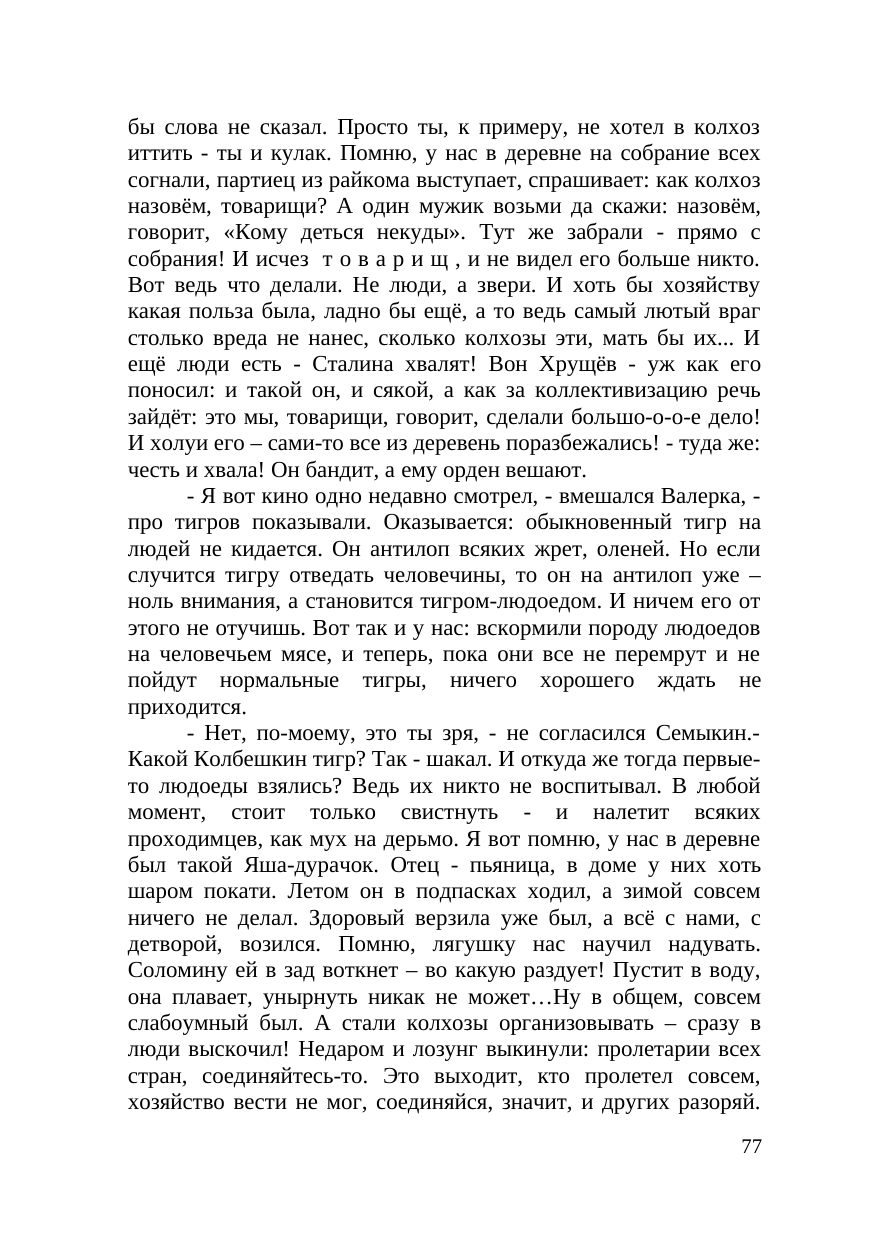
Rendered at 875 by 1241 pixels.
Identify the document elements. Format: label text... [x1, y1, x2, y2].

text - Я вот кино одно недавно смотрел, - вмешался Валерка, - про тигров показывали. Оказывается: обыкновенный тигр на людей не кидается. Он антилоп всяких жрет, оленей. Но если случится тигру отведать человечины, то он на антилоп уже – ноль внимания, а становится тигром-людоедом. И ничем его от этого не отучишь. Вот так и у нас: вскормили породу людоедов на человечьем мясе, и теперь, пока они все не перемрут и не пойдут нормальные тигры, ничего хорошего ждать не приходится. [128, 482, 762, 719]
